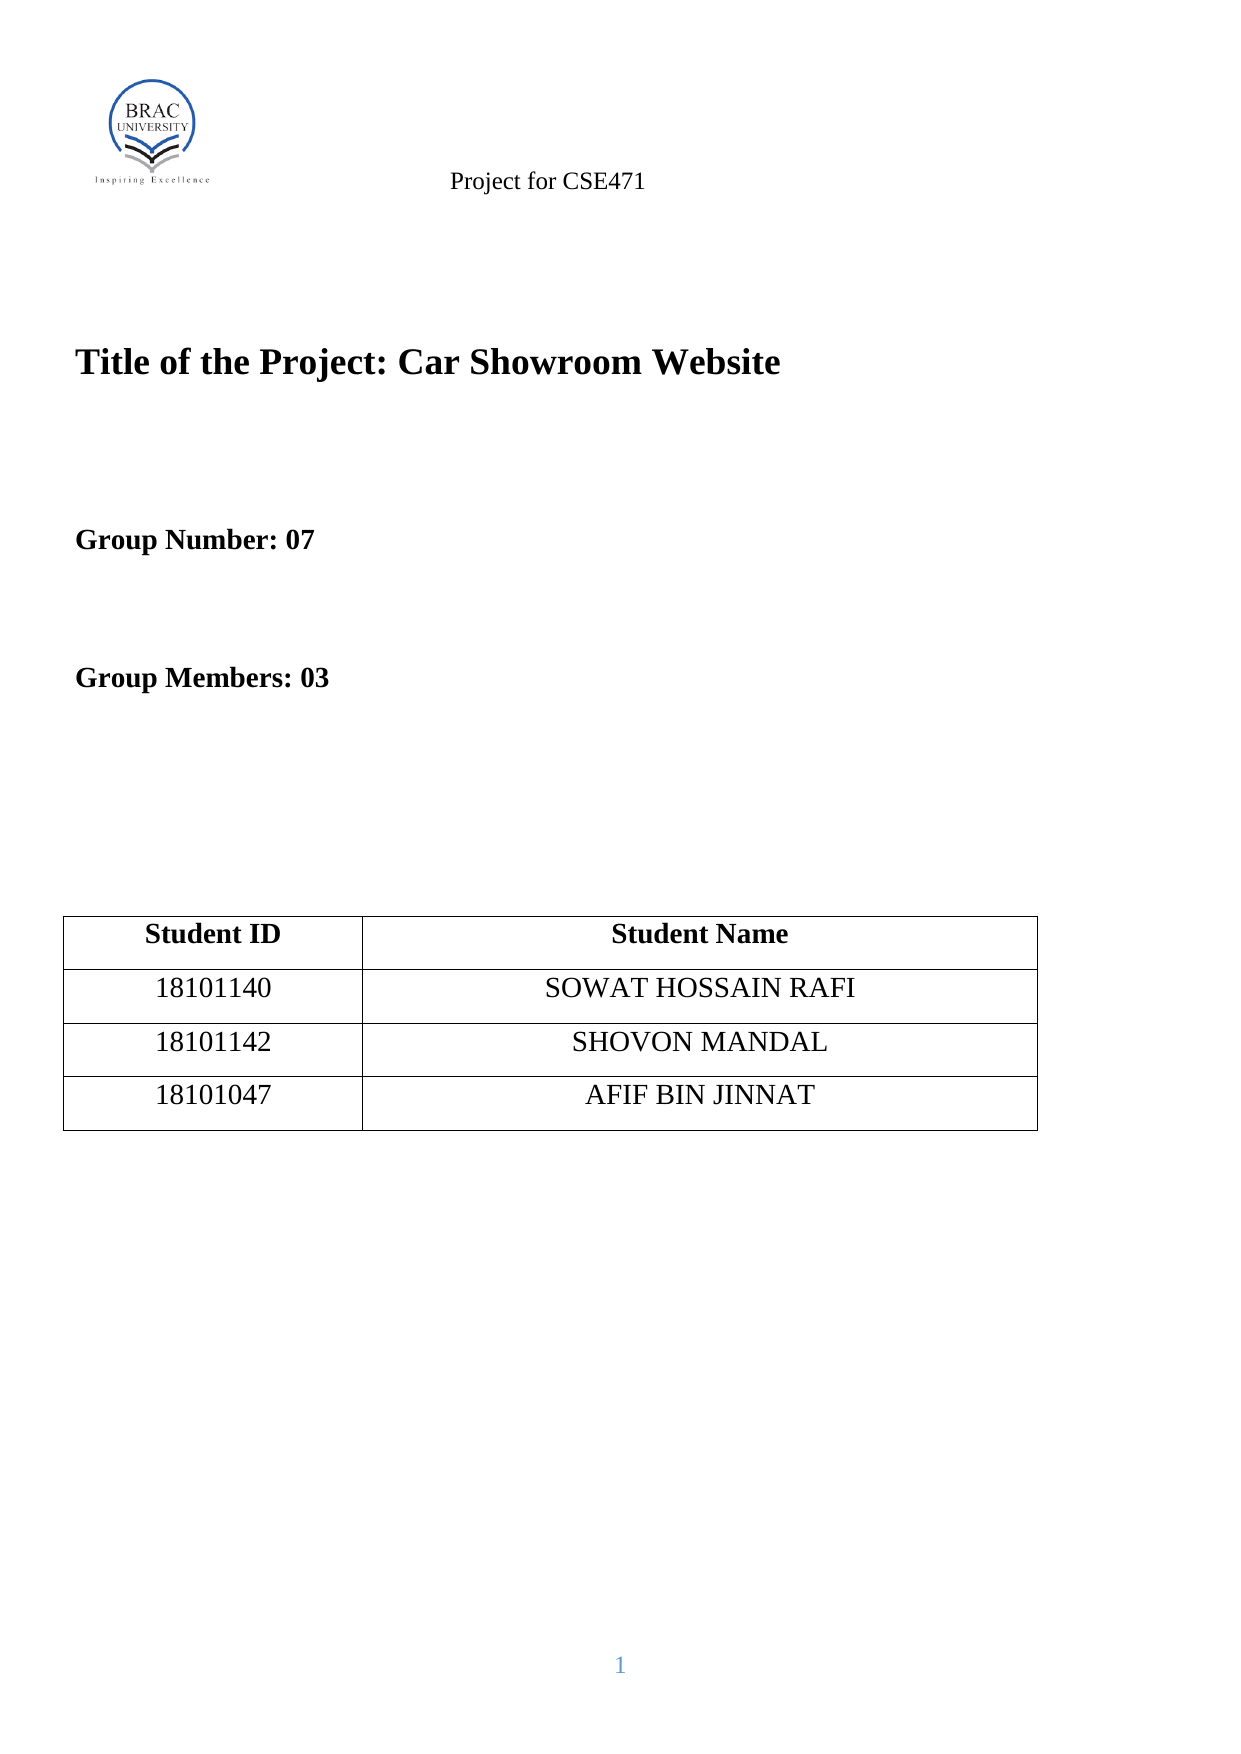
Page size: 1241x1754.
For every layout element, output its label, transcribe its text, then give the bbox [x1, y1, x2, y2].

picture [75, 75, 229, 190]
table_header Student ID [64, 917, 362, 969]
table_cell AFIF BIN JINNAT [363, 1077, 1037, 1130]
text Title of the Project: Car Showroom Website [75, 339, 1165, 382]
table_header Student Name [363, 917, 1037, 969]
table_cell SHOVON MANDAL [363, 1024, 1037, 1076]
text Group Number: 07 [75, 522, 1165, 556]
table_cell 18101047 [64, 1077, 362, 1130]
table_cell SOWAT HOSSAIN RAFI [363, 970, 1037, 1023]
text Group Members: 03 [75, 660, 1165, 694]
table_cell 18101140 [64, 970, 362, 1023]
table_cell 18101142 [64, 1024, 362, 1076]
